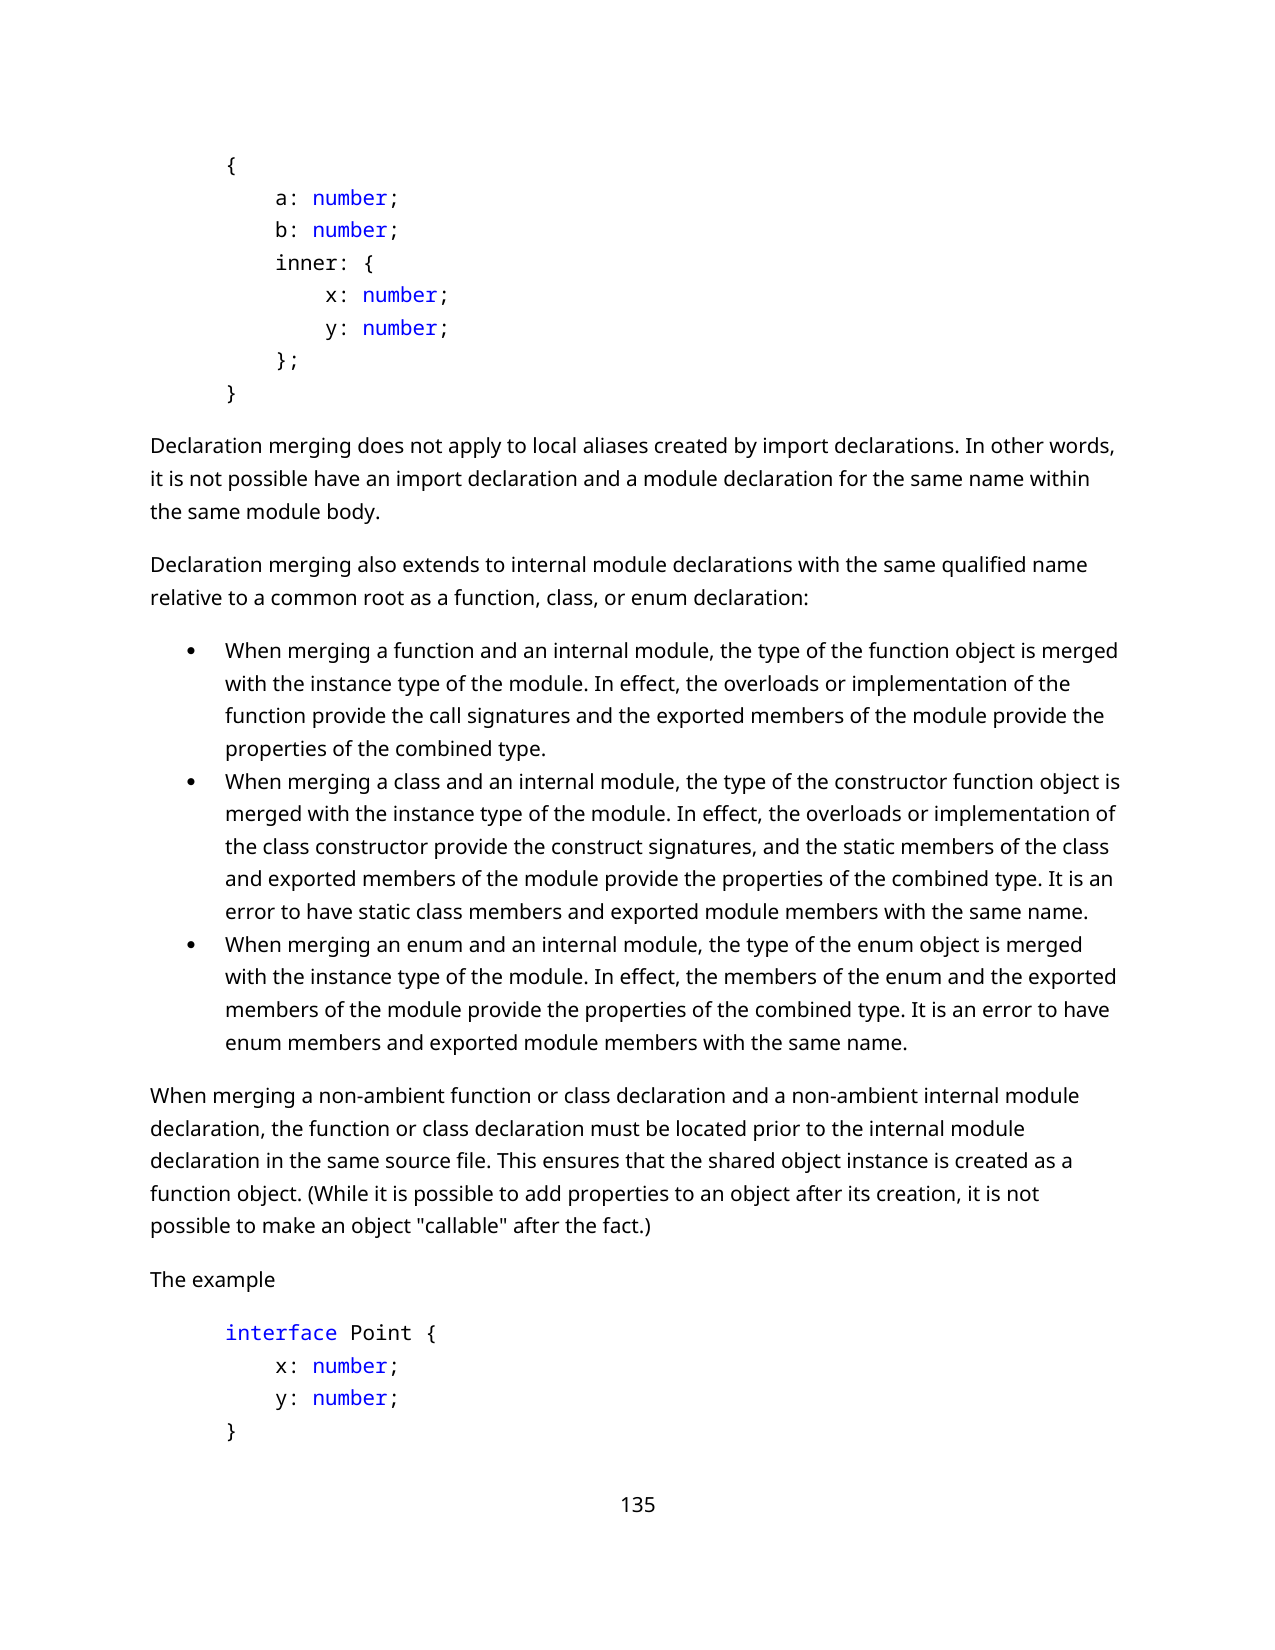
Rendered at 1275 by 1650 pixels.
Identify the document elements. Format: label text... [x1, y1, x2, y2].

text The example [150, 1265, 1125, 1293]
list When merging a function and an internal module, the type of the function object is merged with the instance type of the module. In effect, the overloads or implementation of the function provide the call signatures and the exported members of the module provide the properties of the combined type. [187, 636, 1125, 763]
text When merging a non-ambient function or class declaration and a non-ambient internal module declaration, the function or class declaration must be located prior to the internal module declaration in the same source file. This ensures that the shared object instance is created as a function object. (While it is possible to add properties to an object after its creation, it is not possible to make an object "callable" after the fact.) [150, 1081, 1125, 1240]
list When merging an enum and an internal module, the type of the enum object is merged with the instance type of the module. In effect, the members of the enum and the exported members of the module provide the properties of the combined type. It is an error to have enum members and exported module members with the same name. [187, 930, 1125, 1056]
list When merging a class and an internal module, the type of the constructor function object is merged with the instance type of the module. In effect, the overloads or implementation of the class constructor provide the construct signatures, and the static members of the class and exported members of the module provide the properties of the combined type. It is an error to have static class members and exported module members with the same name. [187, 767, 1125, 926]
text Declaration merging also extends to internal module declarations with the same qualified name relative to a common root as a function, class, or enum declaration: [150, 550, 1125, 611]
text interface Point { x: number; y: number; } [225, 1318, 1125, 1444]
text Declaration merging does not apply to local aliases created by import declarations. In other words, it is not possible have an import declaration and a module declaration for the same name within the same module body. [150, 432, 1125, 525]
text { a: number; b: number; inner: { x: number; y: number; }; } [225, 150, 1125, 407]
